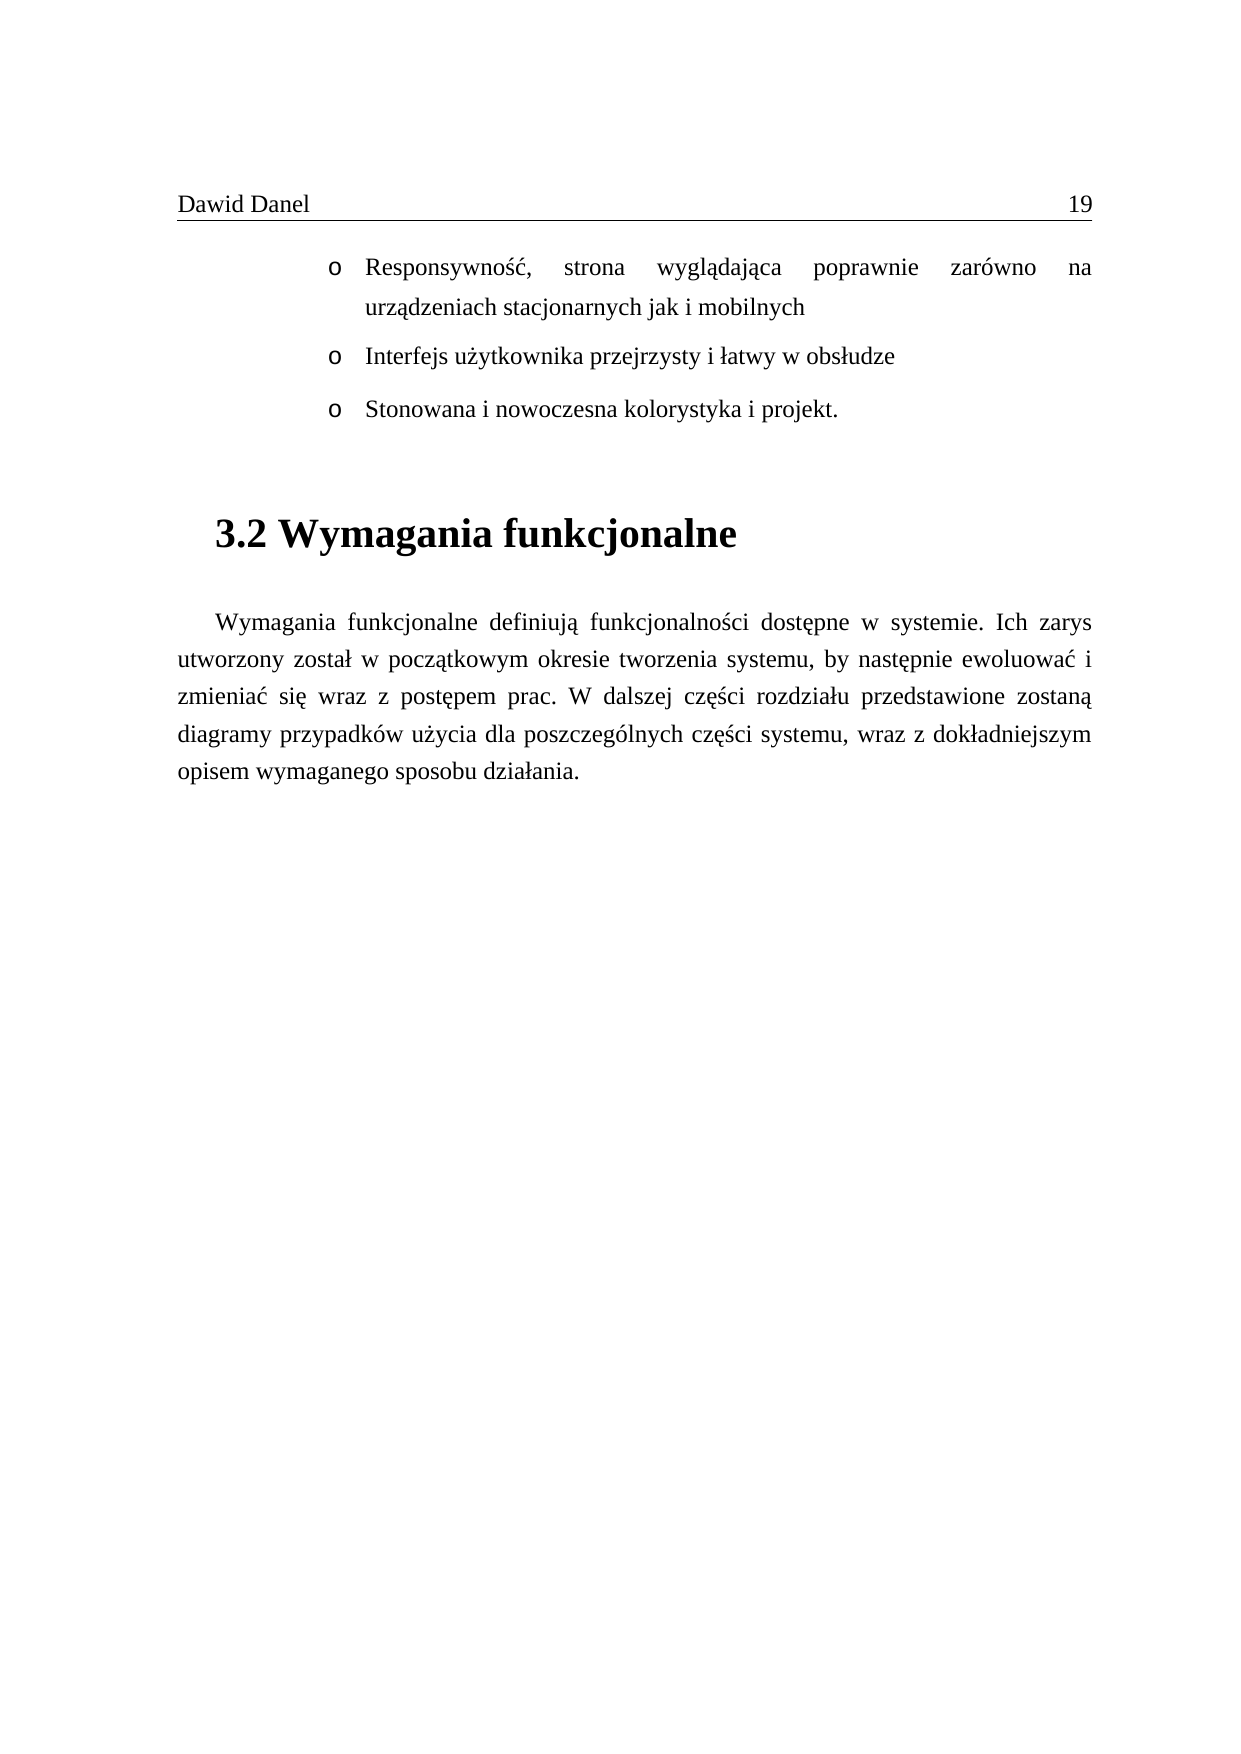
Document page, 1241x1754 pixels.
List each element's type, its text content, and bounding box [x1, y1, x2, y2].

subtitle 3.2 Wymagania funkcjonalne [215, 509, 1092, 557]
list Interfejs użytkownika przejrzysty i łatwy w obsłudze [327, 341, 1092, 372]
list Responsywność, strona wyglądająca poprawnie zarówno na urządzeniach stacjonarnych jak i mobilnych [327, 252, 1092, 320]
list Stonowana i nowoczesna kolorystyka i projekt. [327, 394, 1092, 425]
text Wymagania funkcjonalne definiują funkcjonalności dostępne w systemie. Ich zarys utworzony został w początkowym okresie tworzenia systemu, by następnie ewoluować i zmieniać się wraz z postępem prac. W dalszej części rozdziału przedstawione zostaną diagramy przypadków użycia dla poszczególnych części systemu, wraz z dokładniejszym opisem wymaganego sposobu działania. [177, 607, 1092, 785]
